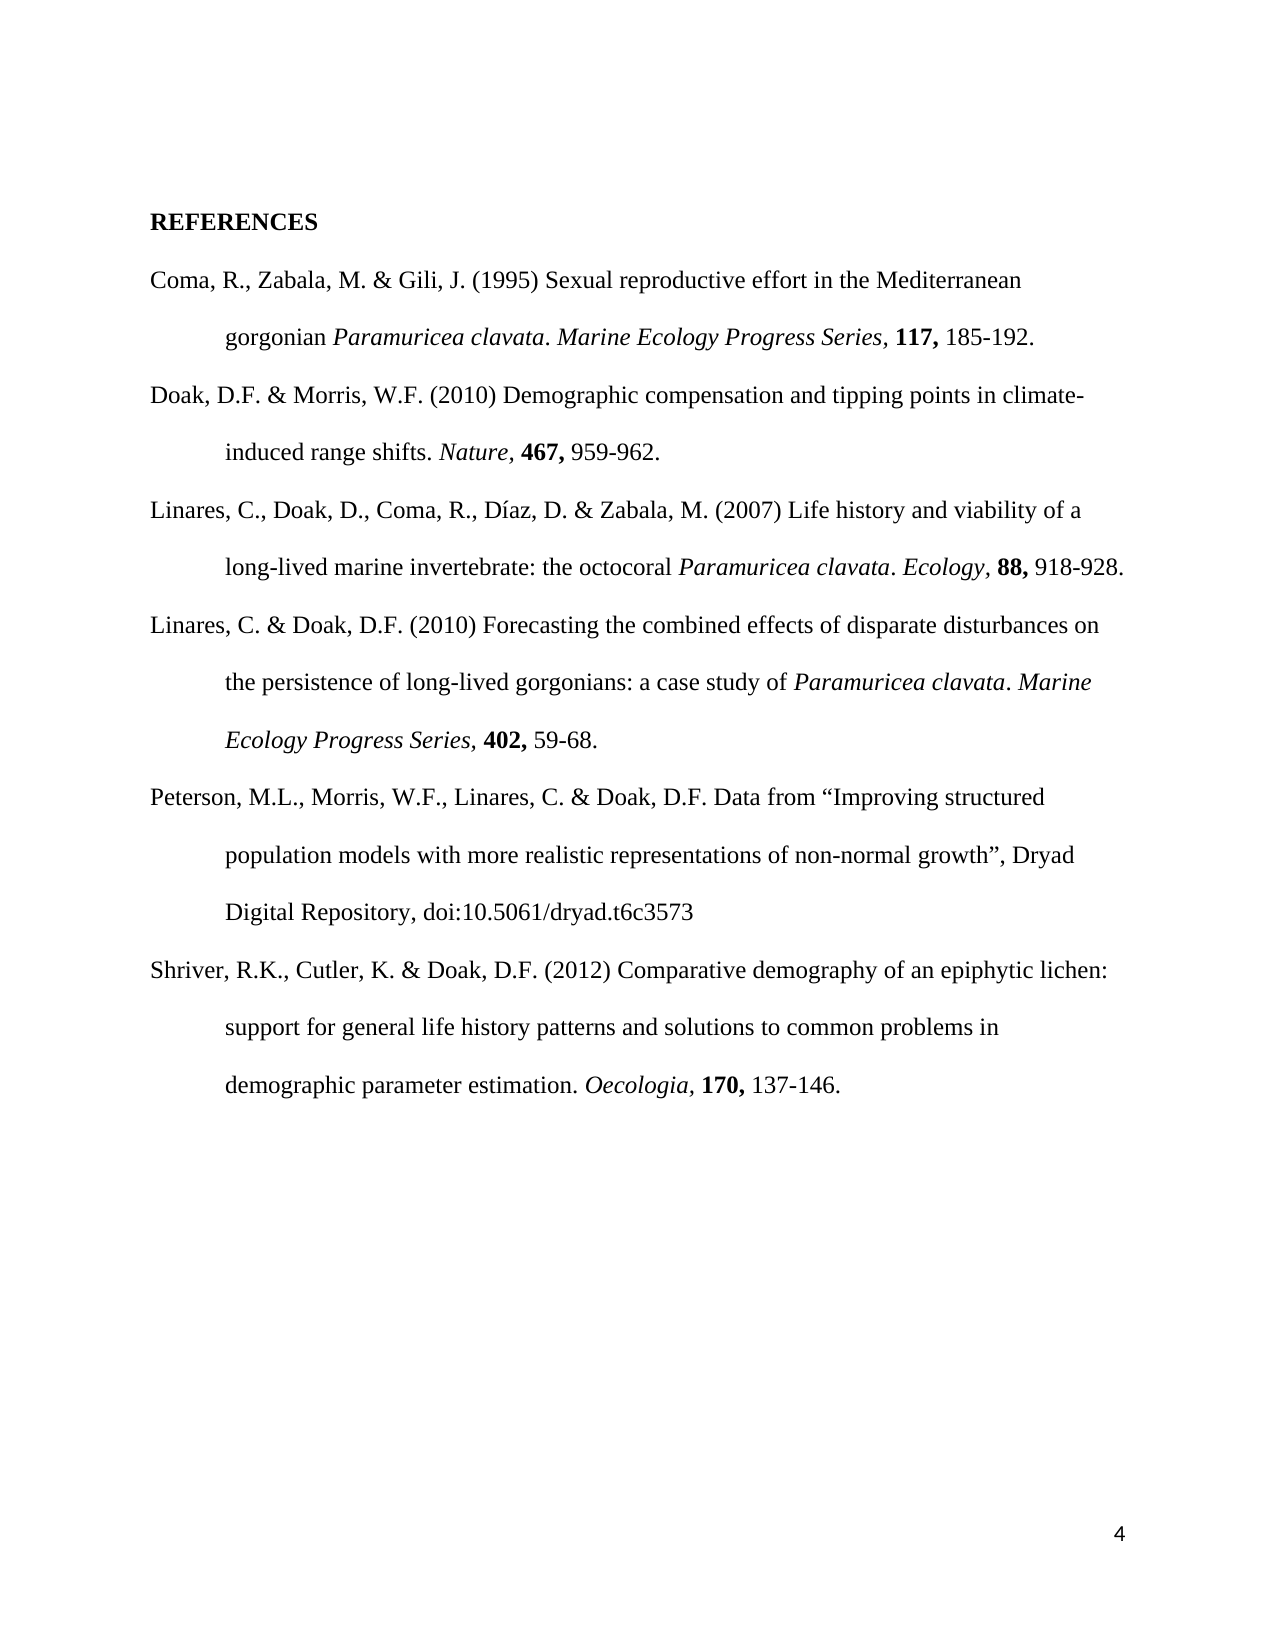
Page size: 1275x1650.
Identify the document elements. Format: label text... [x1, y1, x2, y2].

text Doak, D.F. & Morris, W.F. (2010) Demographic compensation and tipping points in climate-induced range shifts. Nature, 467, 959-962. [150, 380, 1125, 466]
text Peterson, M.L., Morris, W.F., Linares, C. & Doak, D.F. Data from “Improving structured population models with more realistic representations of non-normal growth”, Dryad Digital Repository, doi:10.5061/dryad.t6c3573 [150, 782, 1125, 926]
text REFERENCES [150, 207, 1125, 236]
text Coma, R., Zabala, M. & Gili, J. (1995) Sexual reproductive effort in the Mediterranean gorgonian Paramuricea clavata. Marine Ecology Progress Series, 117, 185-192. [150, 265, 1125, 351]
text Linares, C. & Doak, D.F. (2010) Forecasting the combined effects of disparate disturbances on the persistence of long-lived gorgonians: a case study of Paramuricea clavata. Marine Ecology Progress Series, 402, 59-68. [150, 610, 1125, 754]
text Shriver, R.K., Cutler, K. & Doak, D.F. (2012) Comparative demography of an epiphytic lichen: support for general life history patterns and solutions to common problems in demographic parameter estimation. Oecologia, 170, 137-146. [150, 955, 1125, 1099]
text Linares, C., Doak, D., Coma, R., Díaz, D. & Zabala, M. (2007) Life history and viability of a long-lived marine invertebrate: the octocoral Paramuricea clavata. Ecology, 88, 918-928. [150, 495, 1125, 581]
